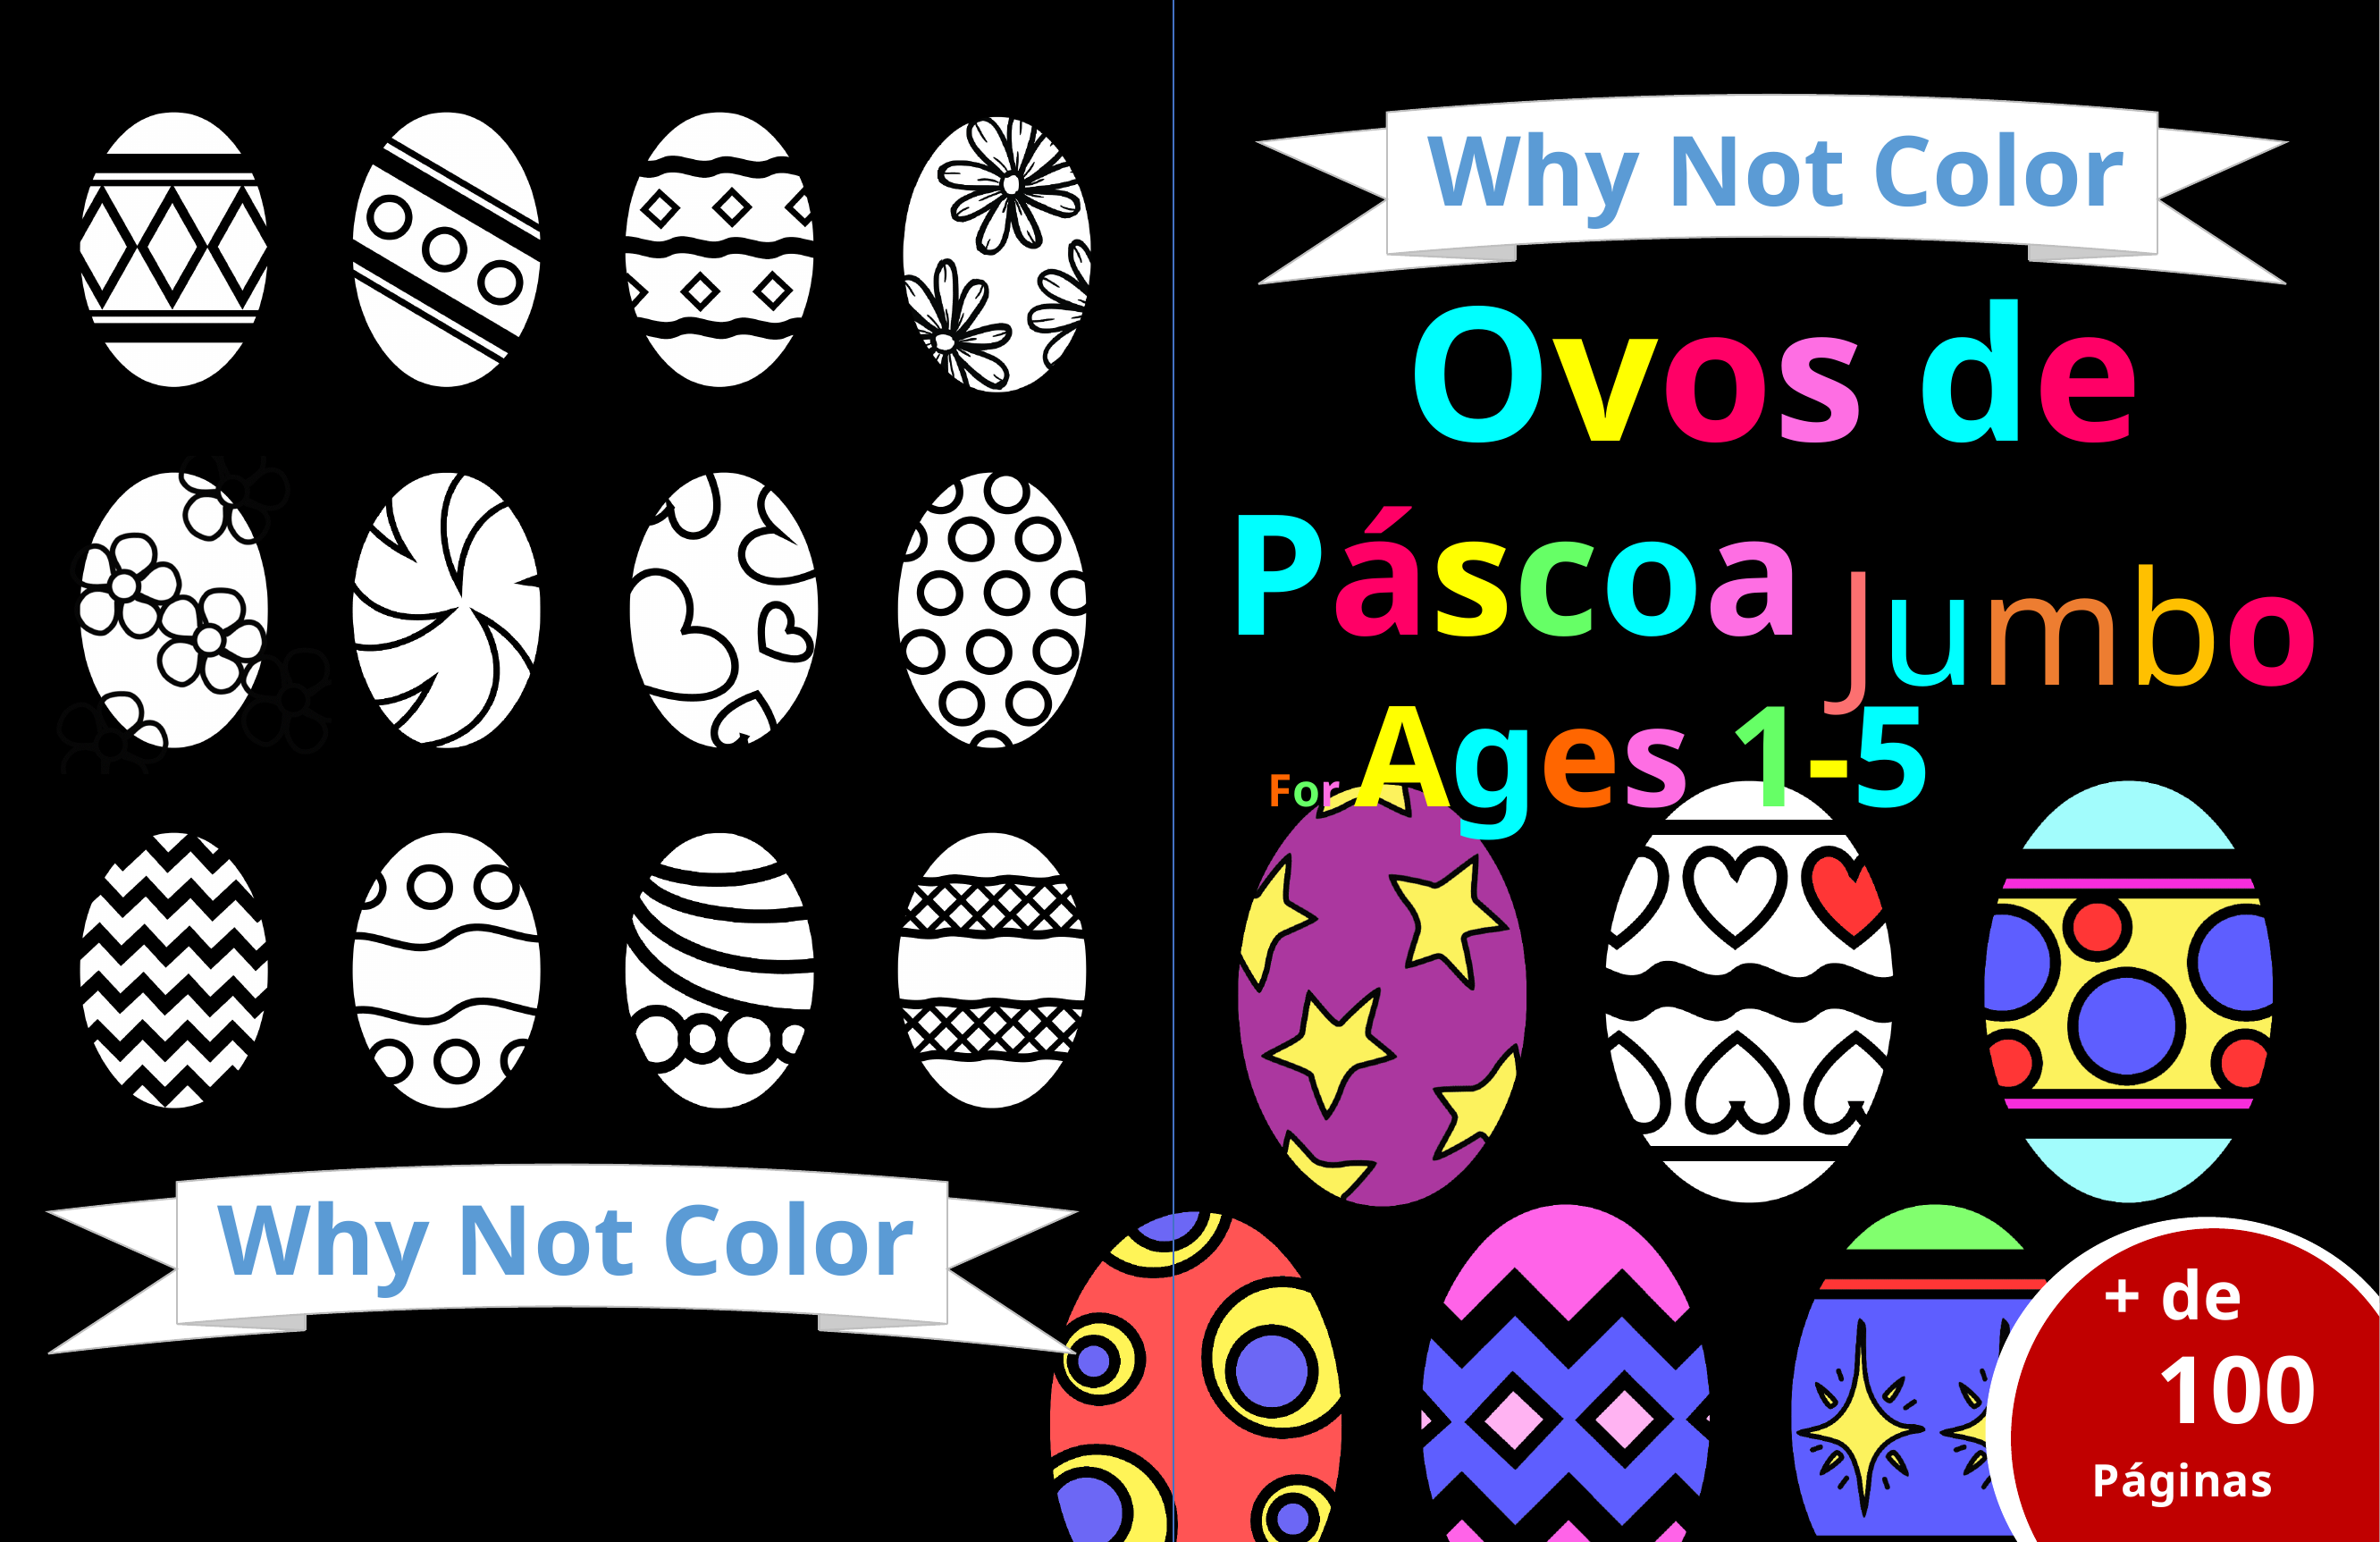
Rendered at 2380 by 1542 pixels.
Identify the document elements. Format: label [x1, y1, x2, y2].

picture [29, 54, 1155, 1177]
picture [1047, 1204, 1173, 1542]
picture [1174, 678, 2350, 1542]
